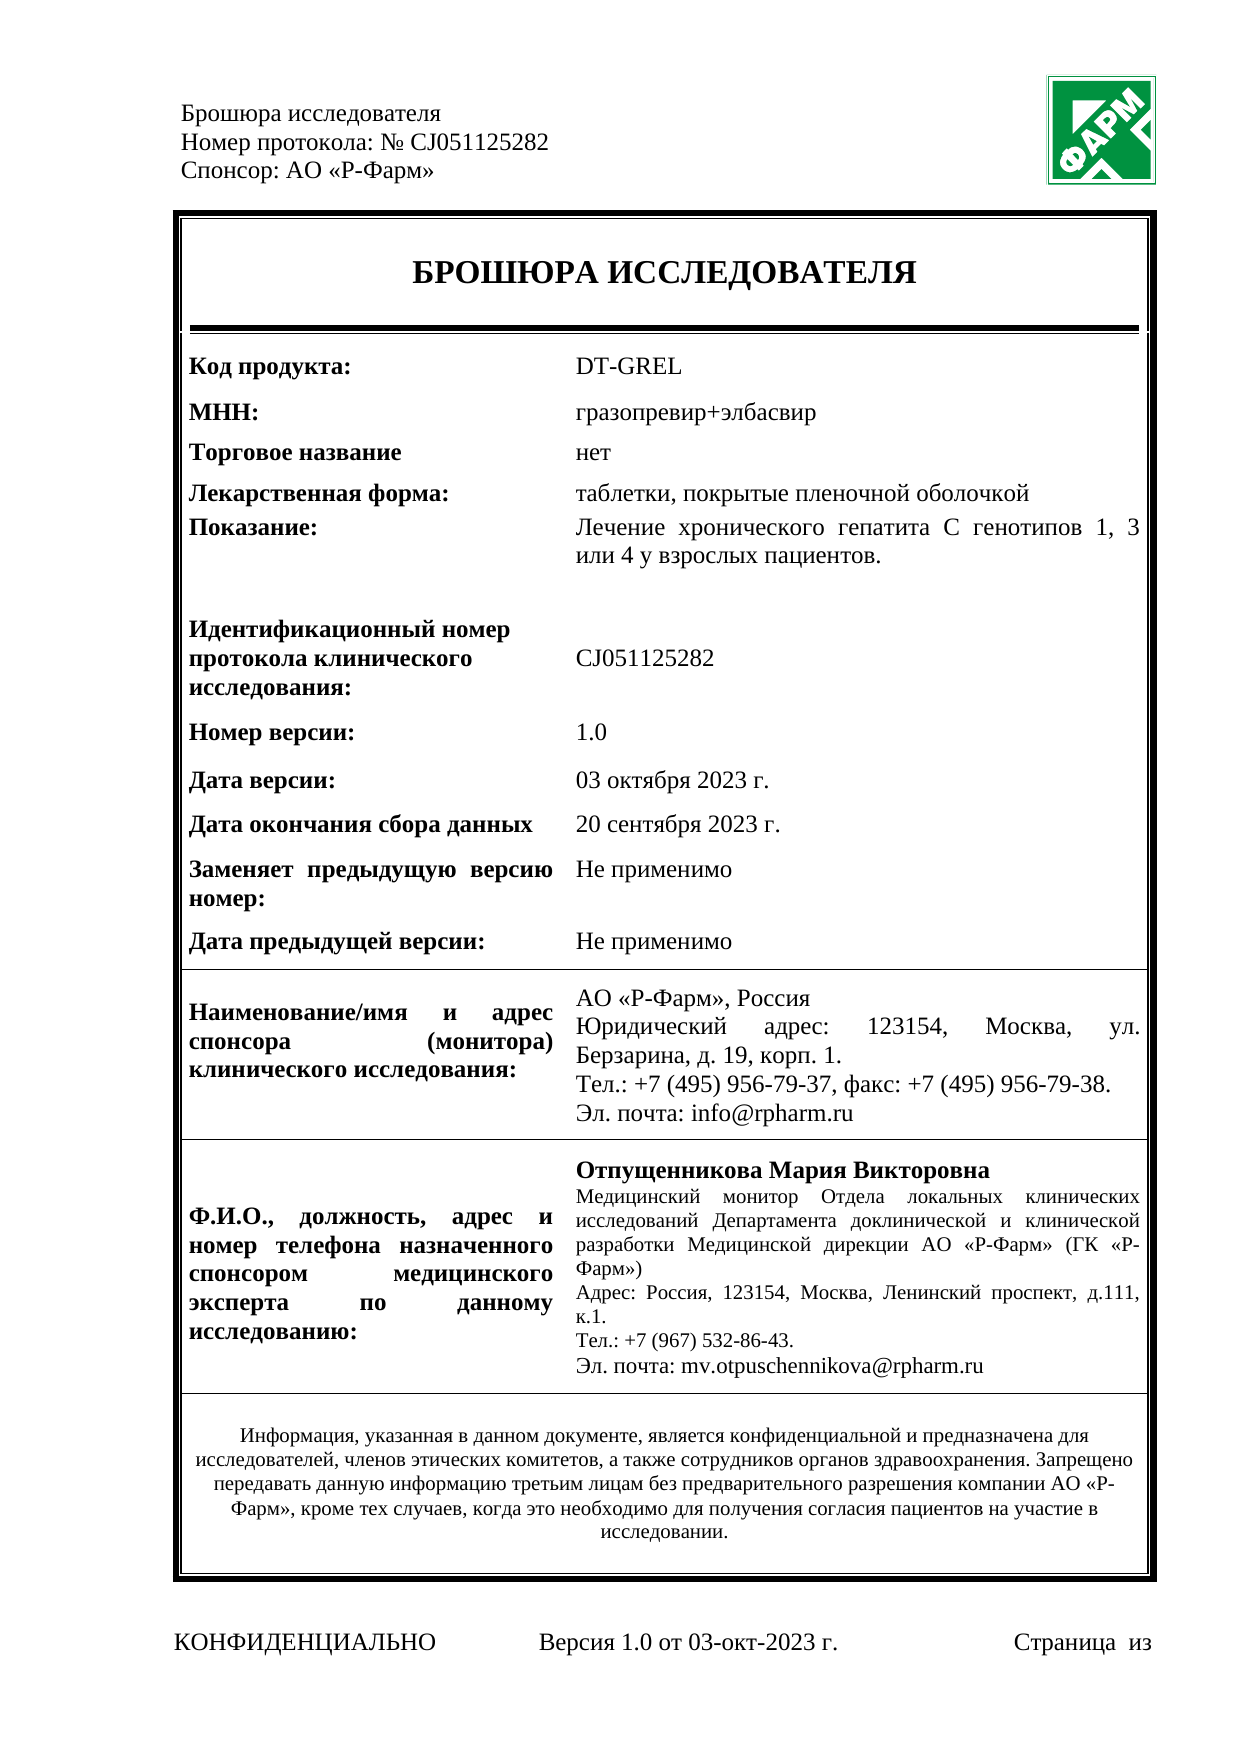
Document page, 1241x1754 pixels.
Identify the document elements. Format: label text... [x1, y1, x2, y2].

table_cell 1.0 [564, 717, 1147, 765]
table_cell Отпущенникова Мария Викторовна Медицинский монитор Отдела локальных клинических исследований Департамента доклинической и клинической разработки Медицинской дирекции АО «Р-Фарм» (ГК «Р-Фарм») Адрес: Россия, 123154, Москва, Ленинский проспект, д.111, к.1. Тел.: +7 (967) 532-86-43. Эл. почта: mv.otpuschennikova@rpharm.ru [564, 1140, 1147, 1393]
table_cell Дата версии: [182, 765, 564, 809]
table_cell АО «Р-Фарм», Россия Юридический адрес: 123154, Москва, ул. Берзарина, д. 19, корп. 1. Тел.: +7 (495) 956-79-37, факс: +7 (495) 956-79-38. Эл. почта: info@rpharm.ru [564, 970, 1147, 1139]
table_cell Идентификационный номер протокола клинического исследования: [182, 615, 564, 717]
table_cell Лекарственная форма: [182, 478, 564, 512]
table_cell Ф.И.О., должность, адрес и номер телефона назначенного спонсором медицинского эксперта по данному исследованию: [182, 1140, 564, 1393]
table_cell CJ051125282 [564, 615, 1147, 717]
table_cell Номер версии: [182, 717, 564, 765]
table_cell Заменяет предыдущую версию номер: [182, 854, 564, 926]
table_cell Показание: [182, 512, 564, 614]
table_cell Лечение хронического гепатита С генотипов 1, 3 или 4 у взрослых пациентов. [564, 512, 1147, 614]
table_cell DT-GREL [564, 351, 1147, 397]
table_cell нет [564, 437, 1147, 478]
table_cell гразопревир+элбасвир [564, 397, 1147, 437]
table_cell Наименование/имя и адрес спонсора (монитора) клинического исследования: [182, 970, 564, 1139]
table_cell Дата окончания сбора данных [182, 810, 564, 854]
table_cell Информация, указанная в данном документе, является конфиденциальной и предназначена для исследователей, членов этических комитетов, а также сотрудников органов здравоохранения. Запрещено передавать данную информацию третьим лицам без предварительного разрешения компании АО «Р-Фарм», кроме тех случаев, когда это необходимо для получения согласия пациентов на участие в исследовании. [182, 1394, 1147, 1573]
table_cell Не применимо [564, 854, 1147, 926]
table_cell Не применимо [564, 926, 1147, 969]
table_cell таблетки, покрытые пленочной оболочкой [564, 478, 1147, 512]
table_cell Торговое название [182, 437, 564, 478]
table_cell МНН: [182, 397, 564, 437]
table_header БРОШЮРА ИССЛЕДОВАТЕЛЯ [182, 219, 1147, 325]
table_cell Код продукта: [182, 351, 564, 397]
table_cell Дата предыдущей версии: [182, 926, 564, 969]
table_cell [179, 325, 564, 351]
table_cell 03 октября 2023 г. [564, 765, 1147, 809]
table_cell [564, 325, 1150, 351]
table_cell 20 сентября 2023 г. [564, 810, 1147, 854]
